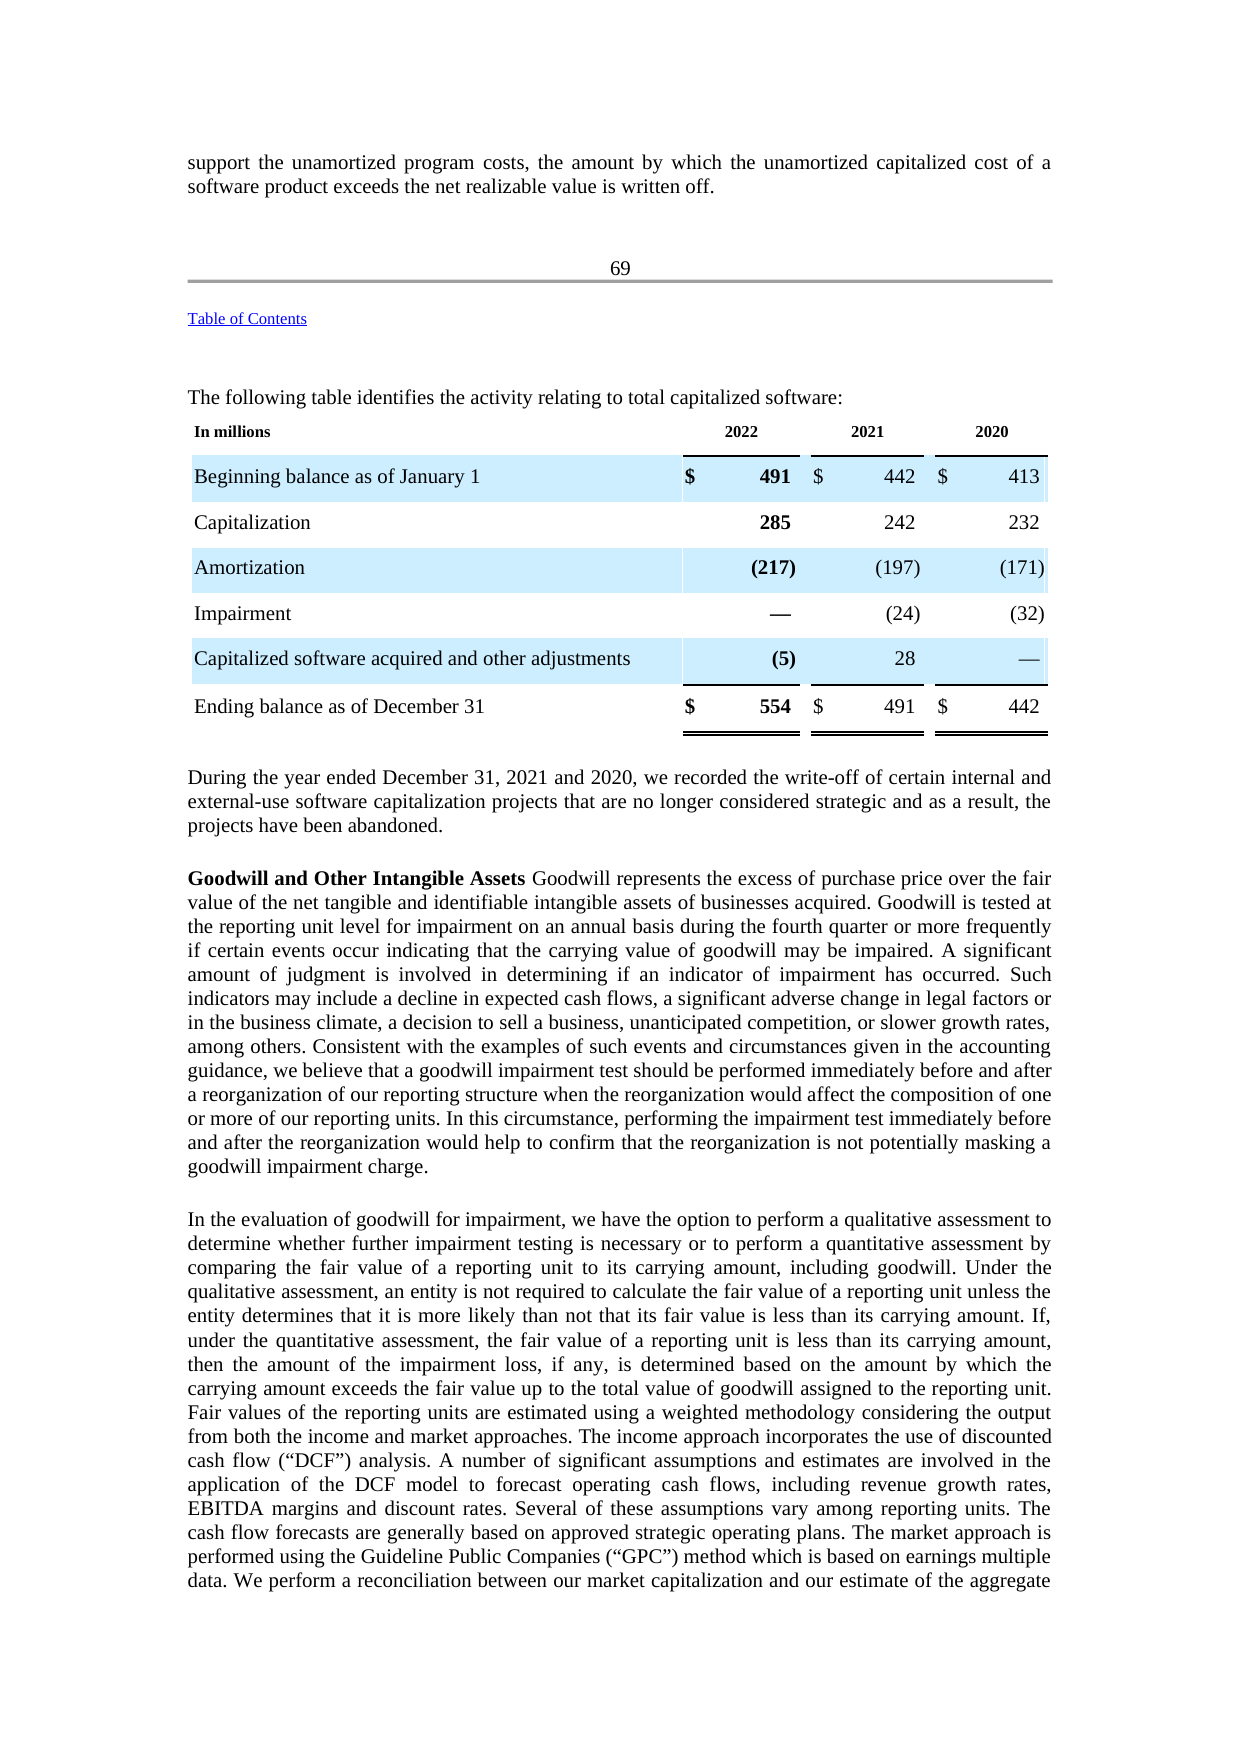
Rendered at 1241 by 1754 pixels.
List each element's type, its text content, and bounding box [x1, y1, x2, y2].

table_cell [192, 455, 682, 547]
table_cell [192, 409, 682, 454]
text The following table identifies the activity relating to total capitalized software: [187, 385, 1053, 409]
text Goodwill and Other Intangible Assets Goodwill represents the excess of purchase price over the fair value of the net tangible and identifiable intangible assets of businesses acquired. Goodwill is tested at the reporting unit level for impairment on an annual basis during the fourth quarter or more frequently if certain events occur indicating that the carrying value of goodwill may be impaired. A significant amount of judgment is involved in determining if an indicator of impairment has occurred. Such indicators may include a decline in expected cash flows, a significant adverse change in legal factors or in the business climate, a decision to sell a business, unanticipated competition, or slower growth rates, among others. Consistent with the examples of such events and circumstances given in the accounting guidance, we believe that a goodwill impairment test should be performed immediately before and after a reorganization of our reporting structure when the reorganization would affect the composition of one or more of our reporting units. In this circumstance, performing the impairment test immediately before and after the reorganization would help to confirm that the reorganization is not potentially masking a goodwill impairment charge. [187, 866, 1053, 1178]
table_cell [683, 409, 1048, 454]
text 69 [187, 256, 1053, 279]
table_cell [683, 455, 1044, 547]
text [187, 150, 1053, 198]
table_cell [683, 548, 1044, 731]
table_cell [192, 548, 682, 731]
text Table of Contents [187, 308, 1053, 328]
text During the year ended December 31, 2021 and 2020, we recorded the write-off of certain internal and external-use software capitalization projects that are no longer considered strategic and as a result, the projects have been abandoned. [187, 765, 1053, 837]
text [187, 1207, 1053, 1592]
